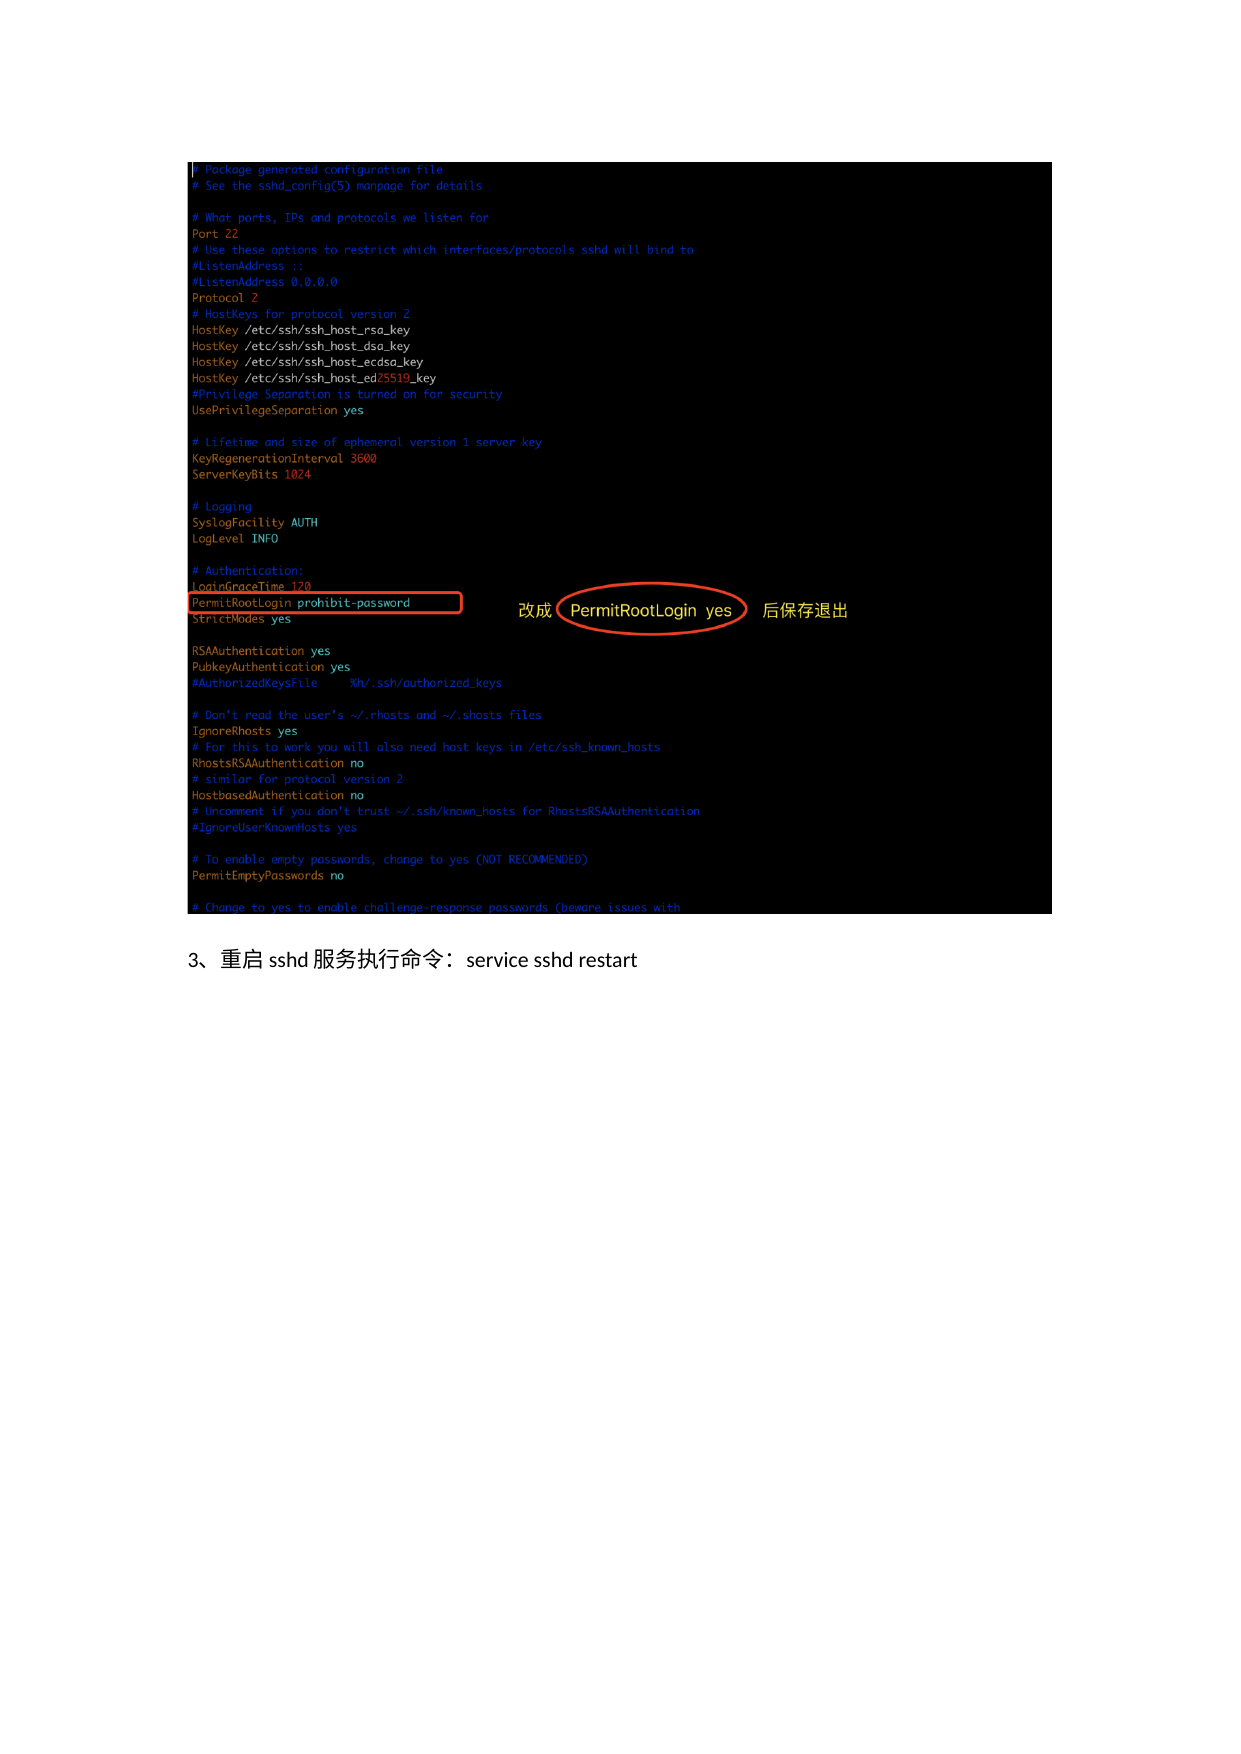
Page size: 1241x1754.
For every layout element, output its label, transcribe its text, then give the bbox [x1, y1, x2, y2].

list 3、重启sshd服务执行命令：service sshd restart [187, 942, 1053, 974]
picture [187, 162, 1052, 914]
